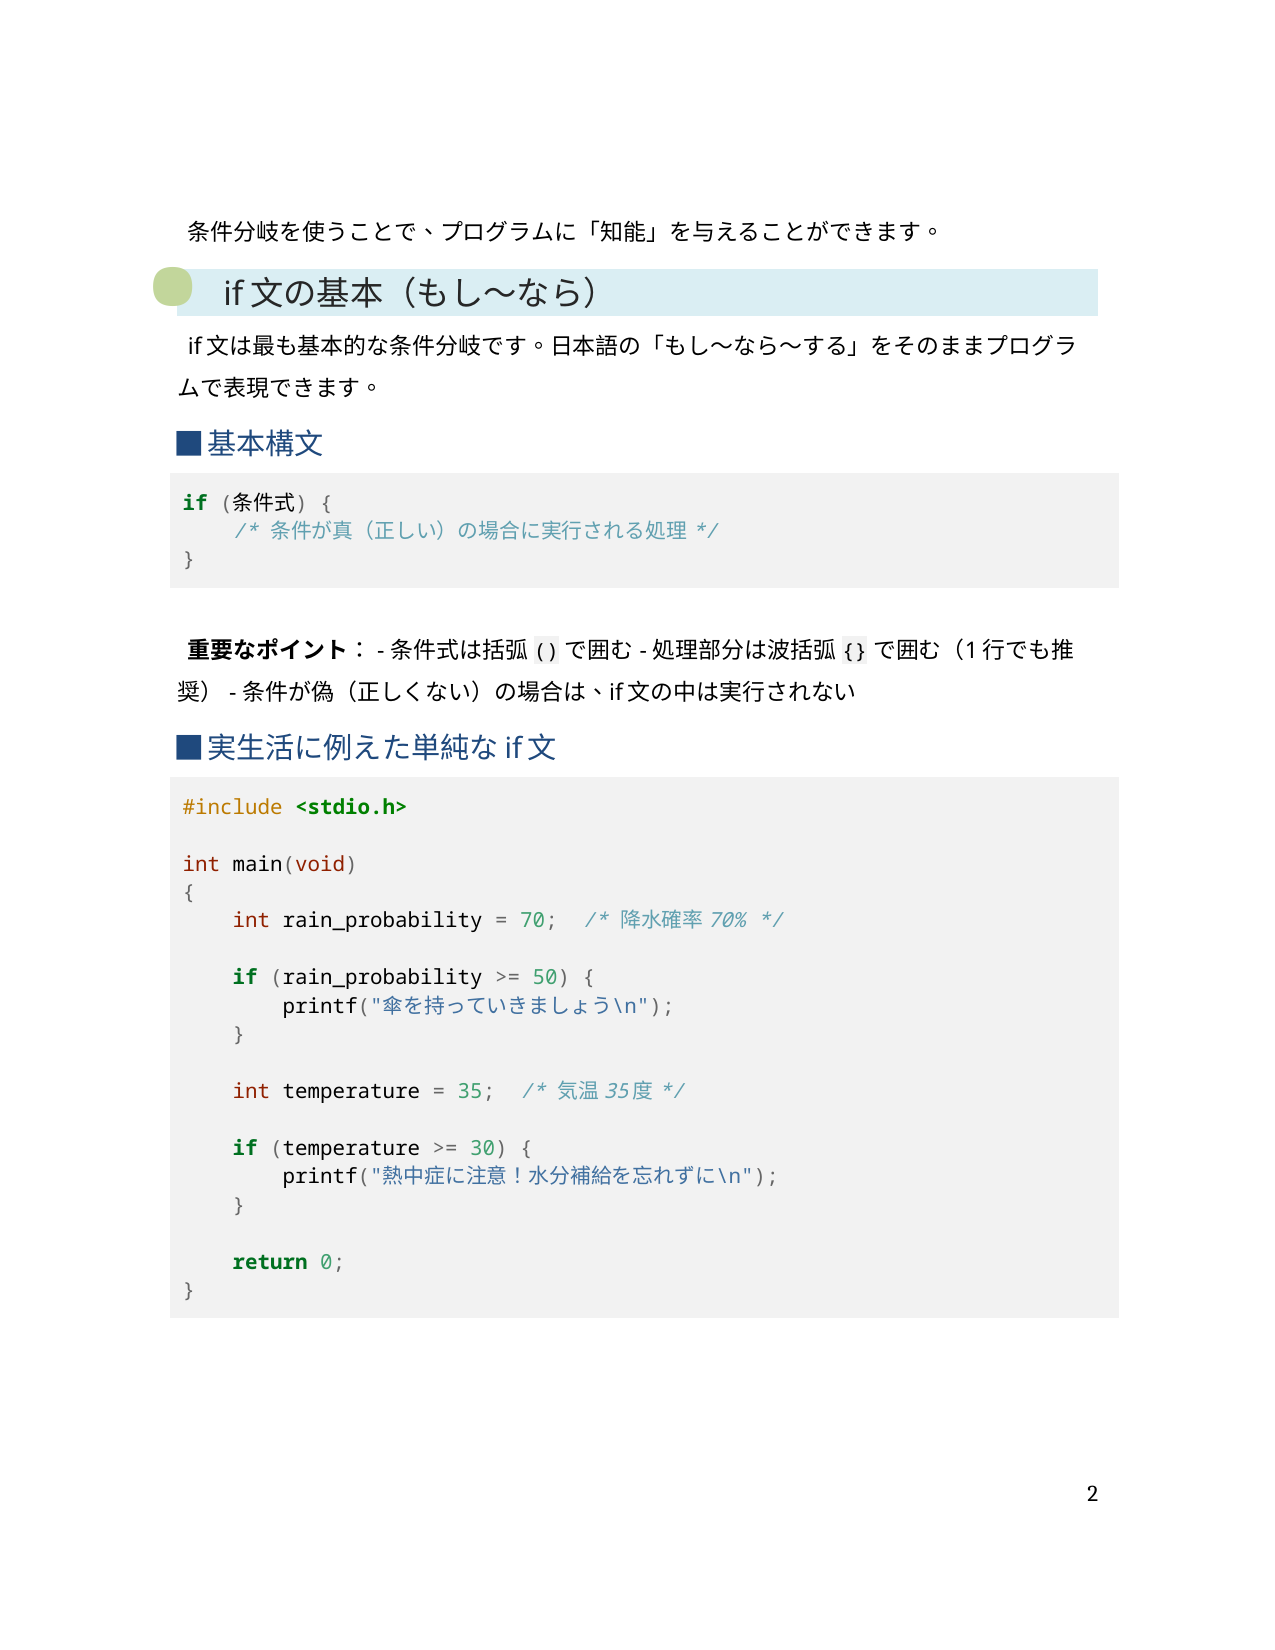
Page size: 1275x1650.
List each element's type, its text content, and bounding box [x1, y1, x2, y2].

text if (条件式) { /* 条件が真（正しい）の場合に実行される処理 */ } [183, 486, 1106, 575]
text 重要なポイント： - 条件式は括弧 () で囲む - 処理部分は波括弧 {} で囲む（1行でも推奨） - 条件が偽（正しくない）の場合は、if文の中は実行されない [177, 625, 1098, 708]
text #include <stdio.h> int main(void) { int rain_probability = 70; /* 降水確率70% */ if (rain_probability >= 50) { printf("傘を持っていきましょう\n"); } int temperature = 35; /* 気温35度 */ if (temperature >= 30) { printf("熱中症に注意！水分補給を忘れずに\n"); } return 0; } [183, 790, 1106, 1306]
subtitle if文の基本（もし〜なら） [177, 269, 1098, 316]
text if文は最も基本的な条件分岐です。日本語の「もし〜なら〜する」をそのままプログラムで表現できます。 [177, 321, 1098, 404]
subtitle 実生活に例えた単純なif文 [177, 727, 1098, 767]
subtitle 基本構文 [177, 423, 1098, 463]
text 条件分岐を使うことで、プログラムに「知能」を与えることができます。 [177, 207, 1098, 248]
